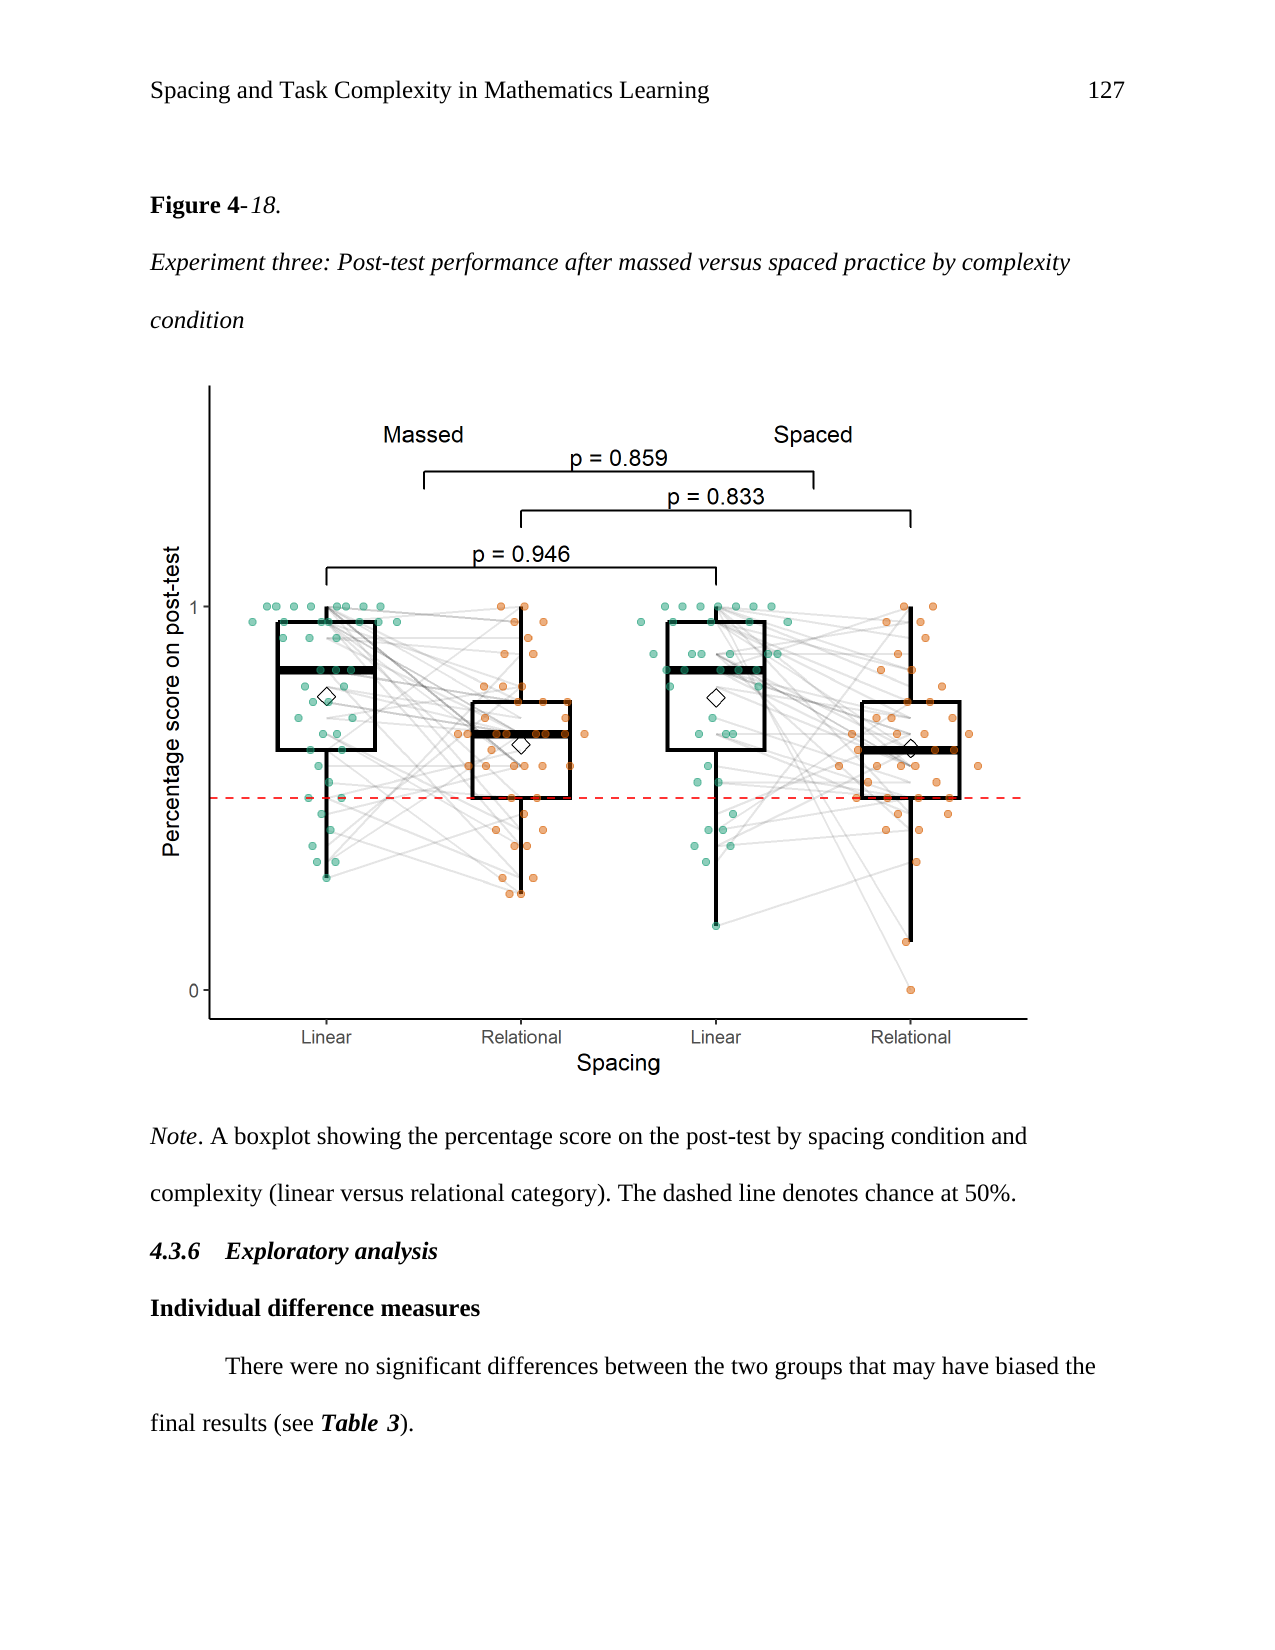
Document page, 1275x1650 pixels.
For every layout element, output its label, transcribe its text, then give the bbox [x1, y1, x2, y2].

text Note. A boxplot showing the percentage score on the post-test by spacing condition and complexity (linear versus relational category). The dashed line denotes chance at 50%. [150, 1121, 1125, 1207]
subtitle Exploratory analysis [150, 1236, 1125, 1264]
text There were no significant differences between the two groups that may have biased the final results (see Table 3). [150, 1351, 1125, 1437]
picture [150, 375, 1039, 1086]
text Individual difference measures [150, 1293, 1125, 1322]
